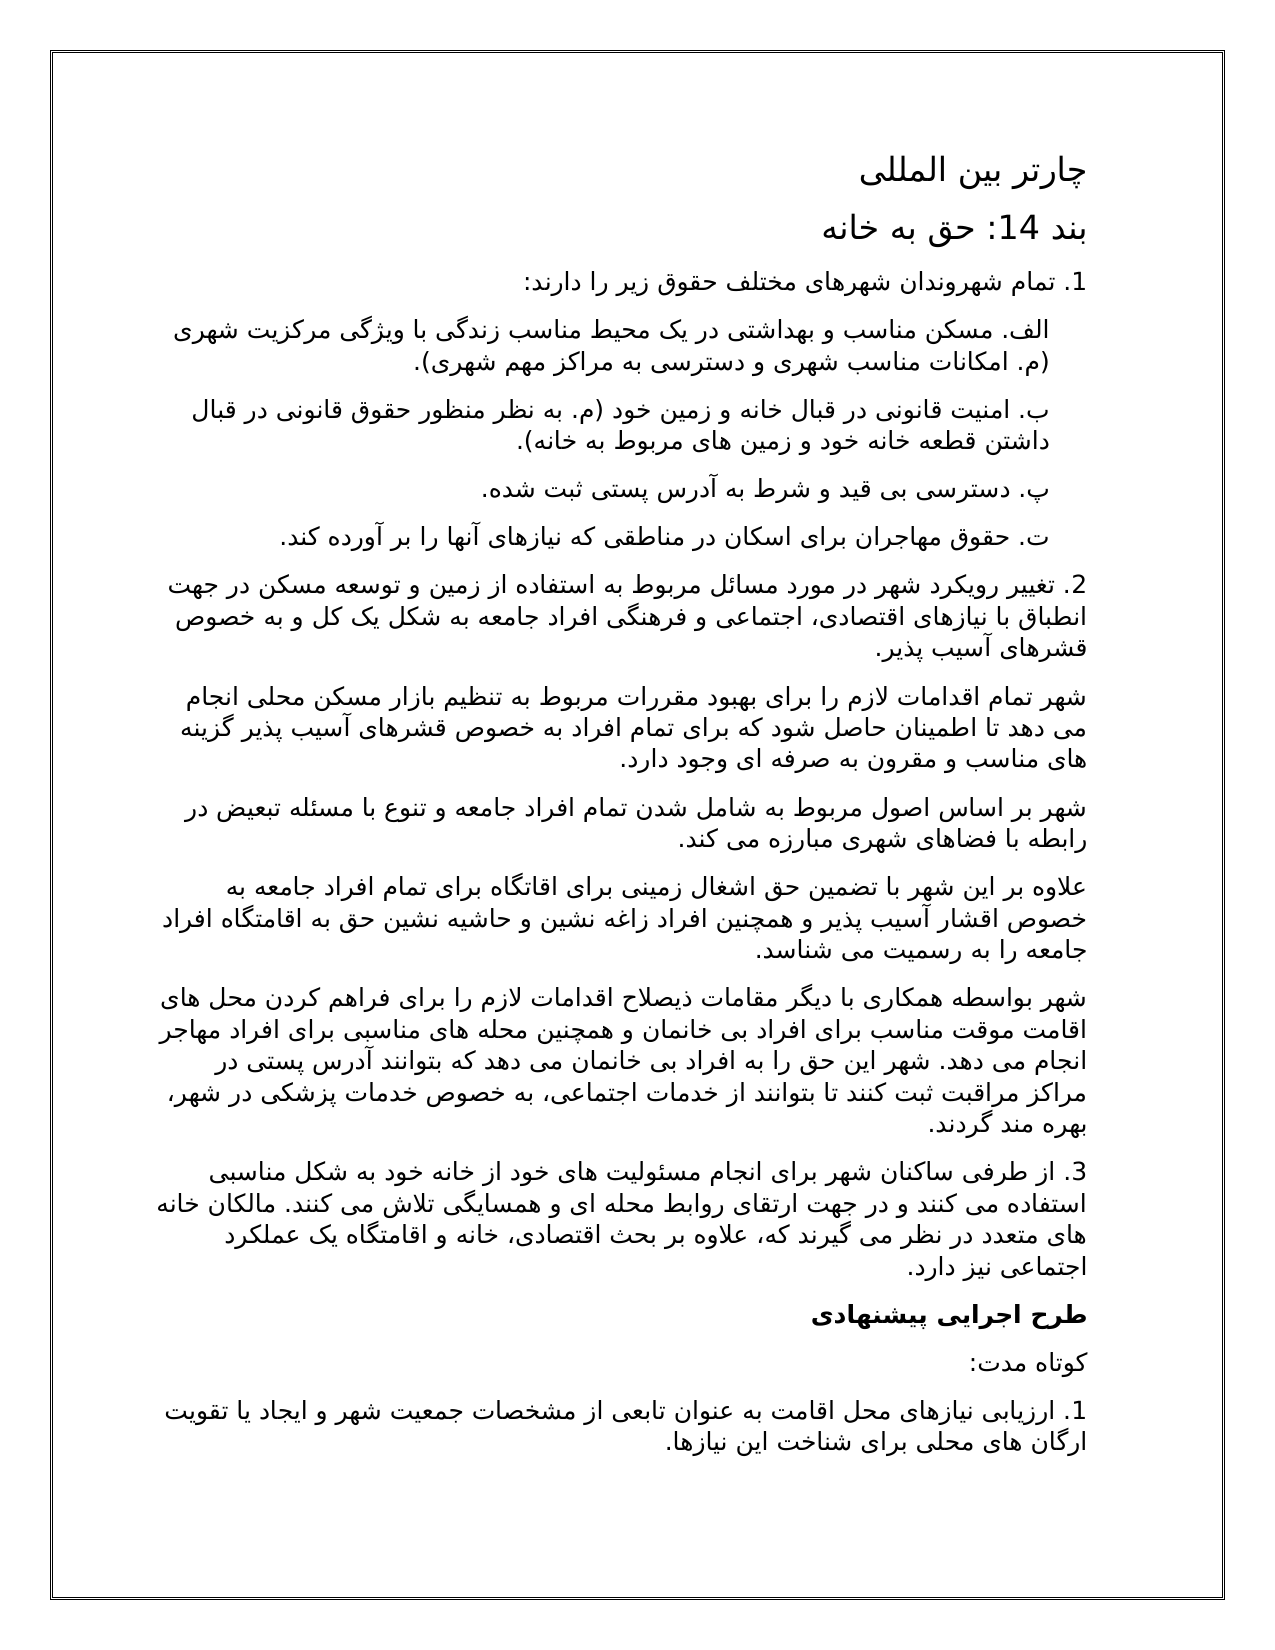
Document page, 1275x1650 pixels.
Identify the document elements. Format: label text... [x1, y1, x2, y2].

text 1. ارزیابی نیازهای محل اقامت به عنوان تابعی از مشخصات جمعیت شهر و ایجاد یا تقویت ارگان های محلی برای شناخت این نیازها. [150, 1396, 1087, 1457]
text ب. امنیت قانونی در قبال خانه و زمین خود (م. به نظر منظور حقوق قانونی در قبال داشتن قطعه خانه خود و زمین های مربوط به خانه). [150, 395, 1050, 455]
text 3. از طرفی ساکنان شهر برای انجام مسئولیت های خود از خانه خود به شکل مناسبی استفاده می کنند و در جهت ارتقای روابط محله ای و همسایگی تلاش می کنند. مالکان خانه های متعدد در نظر می گیرند که، علاوه بر بحث اقتصادی، خانه و اقامتگاه یک عملکرد اجتماعی نیز دارد. [150, 1157, 1087, 1281]
text ت. حقوق مهاجران برای اسکان در مناطقی که نیازهای آنها را بر آورده کند. [150, 522, 1050, 552]
text بند 14: حق به خانه [150, 208, 1087, 247]
text شهر بواسطه همکاری با دیگر مقامات ذیصلاح اقدامات لازم را برای فراهم کردن محل های اقامت موقت مناسب برای افراد بی خانمان و همچنین محله های مناسبی برای افراد مهاجر انجام می دهد. شهر این حق را به افراد بی خانمان می دهد که بتوانند آدرس پستی در مراکز مراقبت ثبت کنند تا بتوانند از خدمات اجتماعی، به خصوص خدمات پزشکی در شهر، بهره مند گردند. [150, 983, 1087, 1138]
text 2. تغییر رویکرد شهر در مورد مسائل مربوط به استفاده از زمین و توسعه مسکن در جهت انطباق با نیازهای اقتصادی، اجتماعی و فرهنگی افراد جامعه به شکل یک کل و به خصوص قشرهای آسیب پذیر. [150, 571, 1087, 663]
text علاوه بر این شهر با تضمین حق اشغال زمینی برای اقاتگاه برای تمام افراد جامعه به خصوص اقشار آسیب پذیر و همچنین افراد زاغه نشین و حاشیه نشین حق به اقامتگاه افراد جامعه را به رسمیت می شناسد. [150, 872, 1087, 964]
text پ. دسترسی بی قید و شرط به آدرس پستی ثبت شده. [150, 474, 1050, 503]
text چارتر بین المللی [150, 150, 1087, 189]
text الف. مسکن مناسب و بهداشتی در یک محیط مناسب زندگی با ویژگی مرکزیت شهری (م. امکانات مناسب شهری و دسترسی به مراکز مهم شهری). [150, 315, 1050, 376]
text کوتاه مدت: [150, 1348, 1087, 1377]
text 1. تمام شهروندان شهرهای مختلف حقوق زیر را دارند: [150, 267, 1087, 296]
text طرح اجرایی پیشنهادی [150, 1300, 1087, 1329]
text شهر تمام اقدامات لازم را برای بهبود مقررات مربوط به تنظیم بازار مسکن محلی انجام می دهد تا اطمینان حاصل شود که برای تمام افراد به خصوص قشرهای آسیب پذیر گزینه های مناسب و مقرون به صرفه ای وجود دارد. [150, 682, 1087, 774]
text شهر بر اساس اصول مربوط به شامل شدن تمام افراد جامعه و تنوع با مسئله تبعیض در رابطه با فضاهای شهری مبارزه می کند. [150, 793, 1087, 853]
